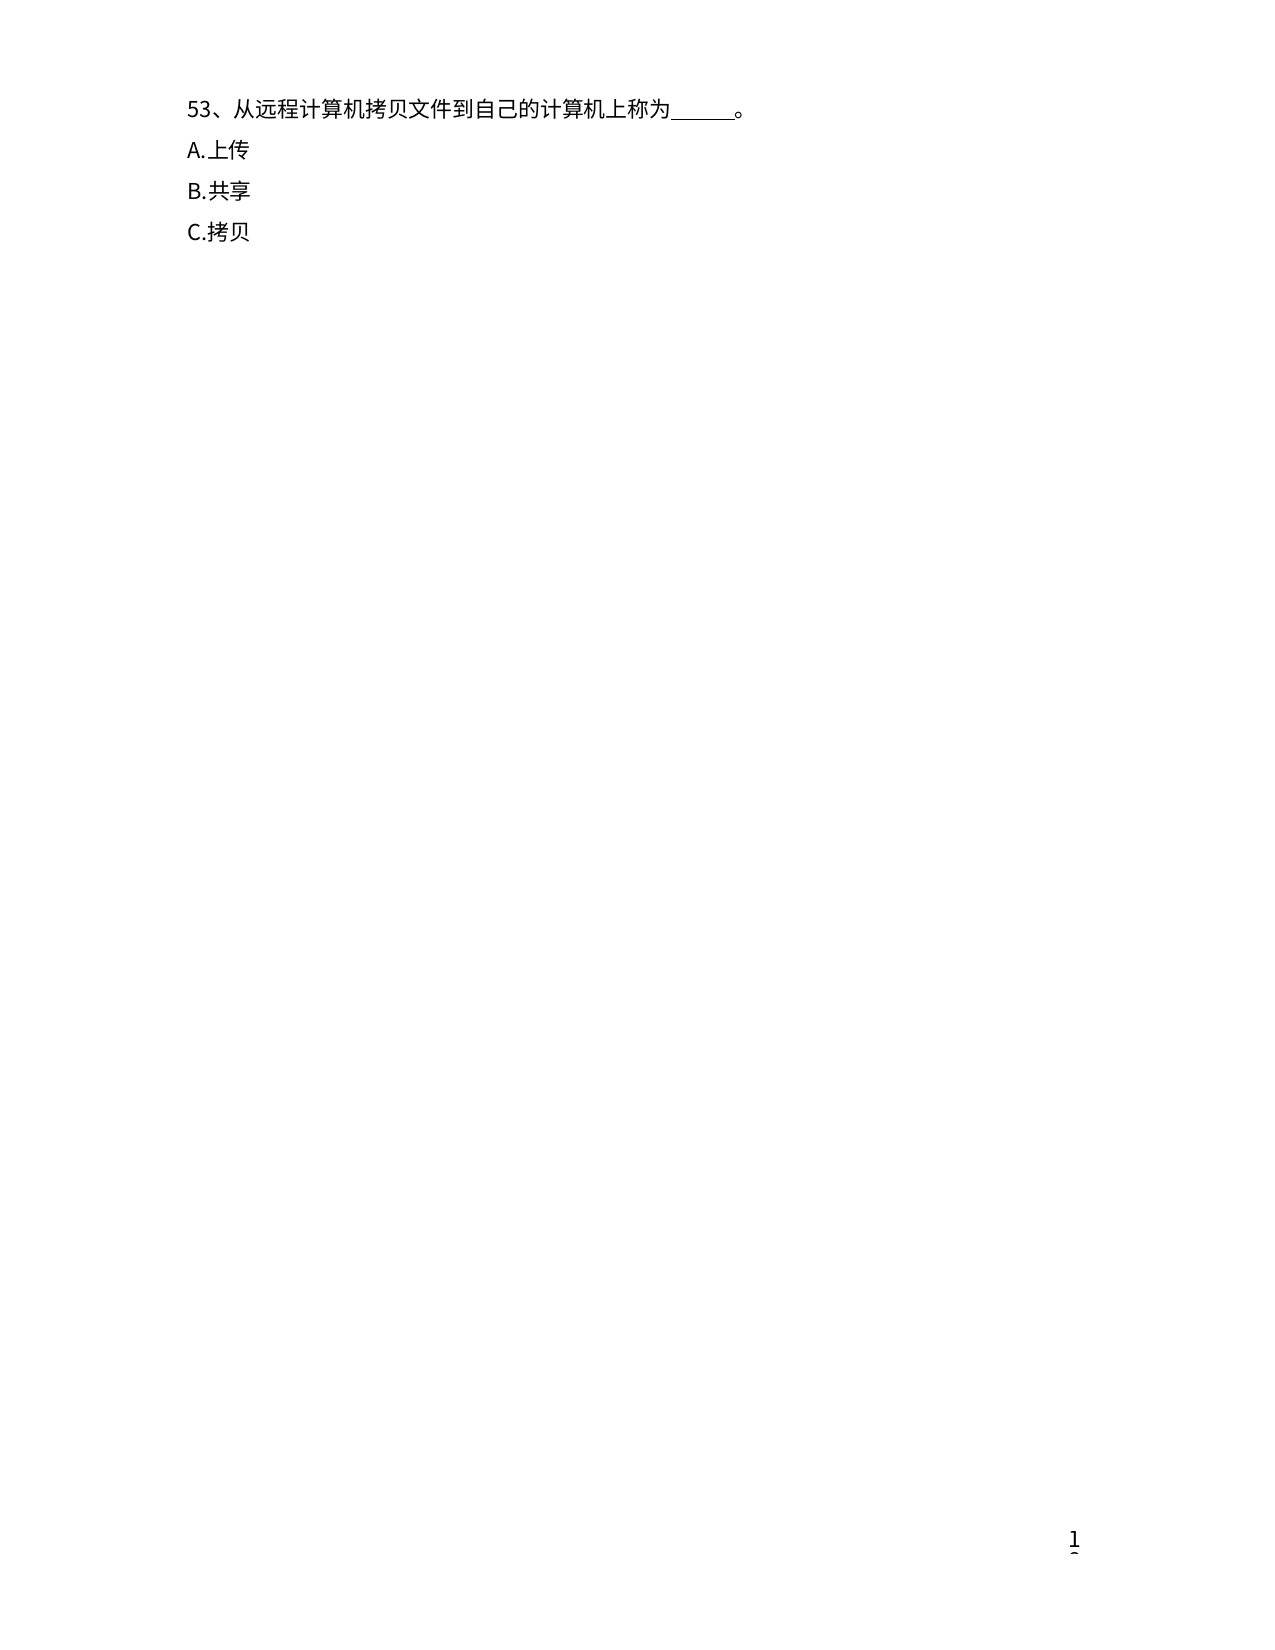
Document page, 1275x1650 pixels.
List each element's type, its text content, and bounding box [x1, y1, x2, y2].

text 53、从远程计算机拷贝文件到自己的计算机上称为 。 [187, 92, 1110, 123]
text B.共享 [187, 174, 1110, 206]
text C.拷贝 [187, 215, 1110, 247]
text A.上传 [187, 133, 1110, 164]
